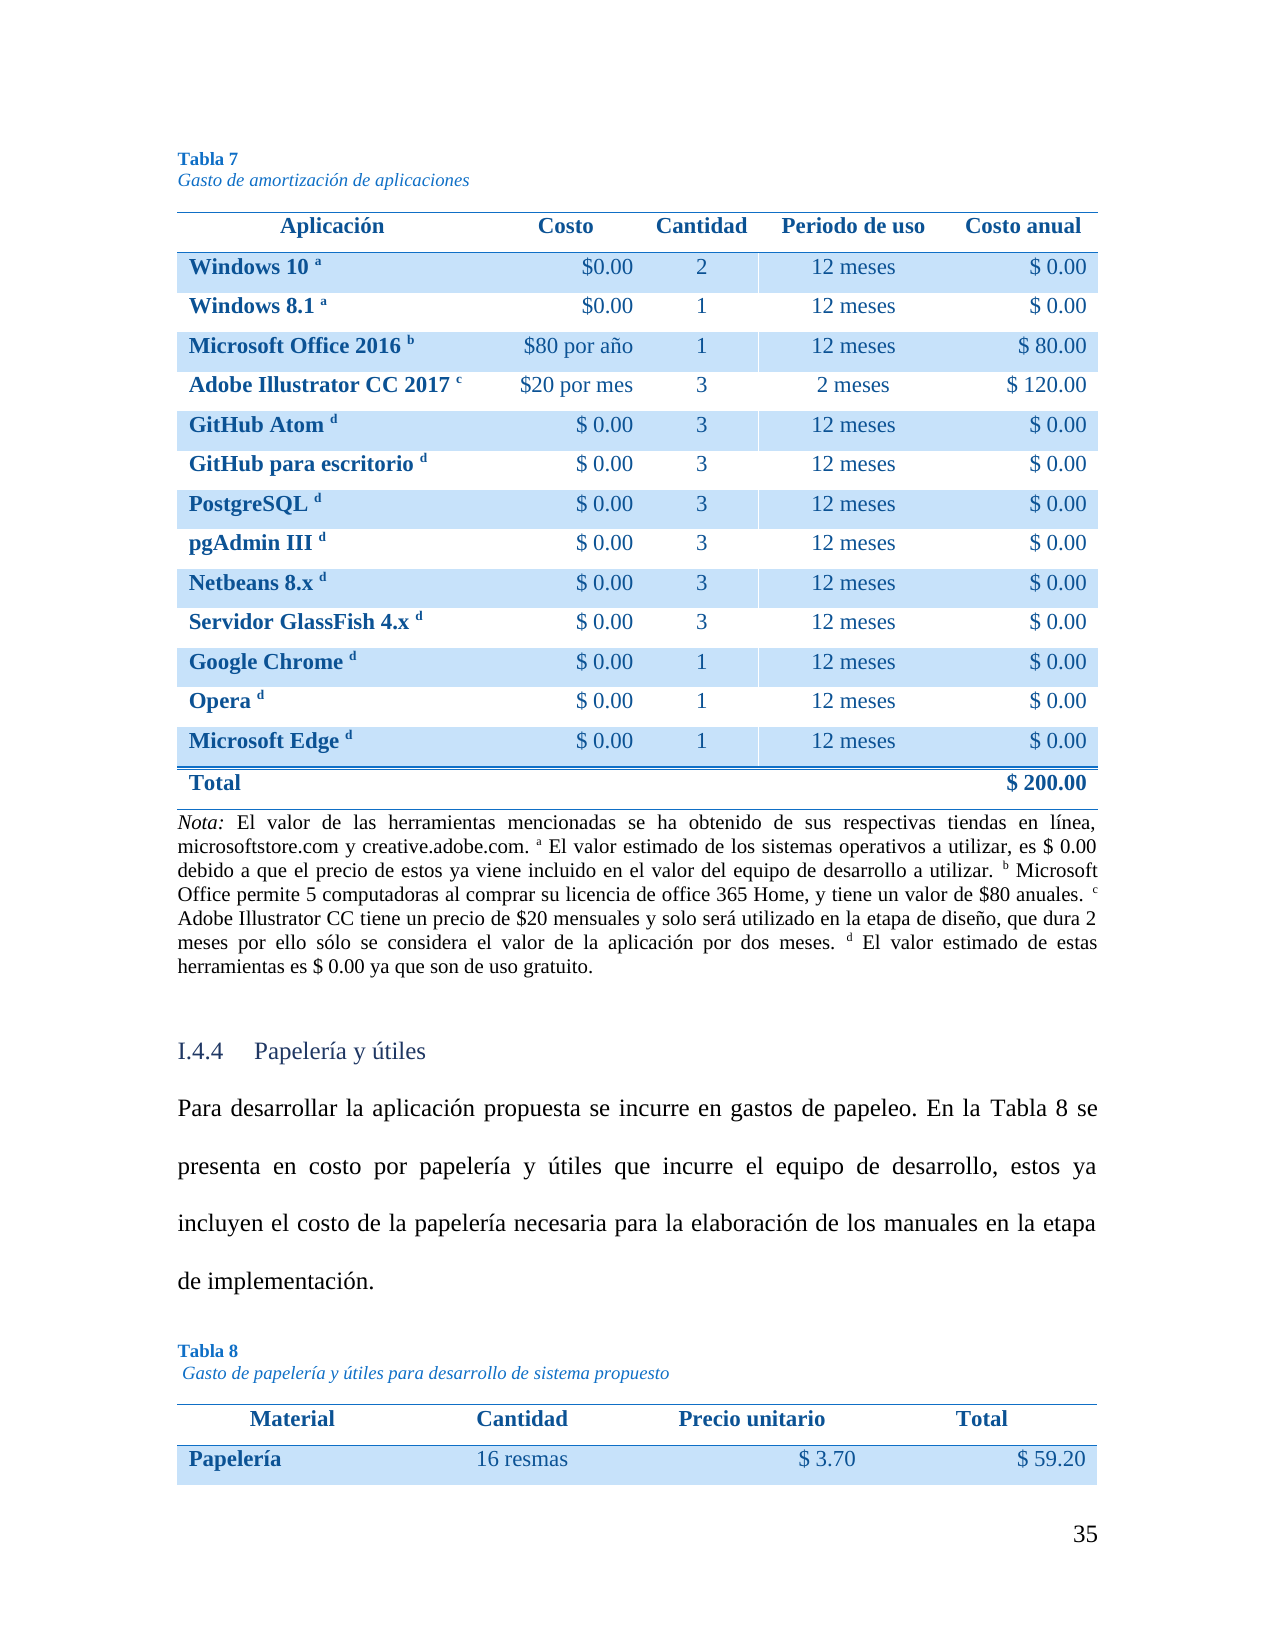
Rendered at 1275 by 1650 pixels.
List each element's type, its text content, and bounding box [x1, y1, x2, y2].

table_cell 12 meses [759, 490, 948, 529]
table_cell Google Chrome d [177, 648, 487, 687]
table_cell $ 0.00 [487, 530, 644, 569]
table_cell $ 0.00 [948, 569, 1098, 608]
table_header Cantidad [407, 1405, 637, 1444]
table_cell $ 0.00 [948, 490, 1098, 529]
table_cell 12 meses [759, 332, 948, 372]
table_cell [487, 770, 644, 809]
table_cell 3 [644, 372, 758, 411]
table_cell 12 meses [759, 569, 948, 608]
table_cell 12 meses [759, 411, 948, 451]
table_cell Opera d [177, 688, 487, 727]
table_cell GitHub Atom d [177, 411, 487, 451]
table_cell 12 meses [759, 727, 948, 766]
subtitle Papelería y útiles [177, 1036, 1098, 1064]
table_cell 3 [644, 490, 758, 529]
table_cell 1 [644, 648, 758, 687]
table_cell pgAdmin III d [177, 530, 487, 569]
table_cell $ 0.00 [487, 648, 644, 687]
table_cell $80 por año [487, 332, 644, 372]
table_cell 2 [644, 253, 758, 293]
table_cell $ 0.00 [487, 688, 644, 727]
table_cell $ 200.00 [948, 770, 1098, 809]
table_cell $ 0.00 [948, 688, 1098, 727]
table_cell $ 0.00 [948, 253, 1098, 293]
table_header Precio unitario [637, 1405, 867, 1444]
table_header Total [867, 1405, 1097, 1444]
table_cell PostgreSQL d [177, 490, 487, 529]
table_cell $ 80.00 [948, 332, 1098, 372]
table_cell 3 [644, 411, 758, 451]
table_cell 12 meses [759, 530, 948, 569]
table_cell $ 0.00 [487, 609, 644, 648]
table_cell $ 120.00 [948, 372, 1098, 411]
text Tabla 8 Gasto de papelería y útiles para desarrollo de sistema propuesto [177, 1340, 1098, 1383]
table_cell GitHub para escritorio d [177, 451, 487, 490]
table_cell Netbeans 8.x d [177, 569, 487, 608]
table_cell 1 [644, 293, 758, 332]
table_header Periodo de uso [759, 213, 948, 252]
table_cell 2 meses [759, 372, 948, 411]
table_cell [644, 770, 758, 809]
table_cell $ 0.00 [487, 451, 644, 490]
table_cell 3 [644, 451, 758, 490]
table_cell Papelería [177, 1446, 407, 1485]
table_cell 12 meses [759, 648, 948, 687]
table_header Material [177, 1405, 407, 1444]
table_cell $0.00 [487, 253, 644, 293]
table_cell [759, 770, 948, 809]
table_header Cantidad [644, 213, 758, 252]
table_header Aplicación [177, 213, 487, 252]
table_cell 12 meses [759, 253, 948, 293]
table_cell $20 por mes [487, 372, 644, 411]
table_cell 3 [644, 569, 758, 608]
table_cell 12 meses [759, 451, 948, 490]
table_cell Servidor GlassFish 4.x d [177, 609, 487, 648]
table_cell Microsoft Edge d [177, 727, 487, 766]
table_cell $ 0.00 [948, 609, 1098, 648]
table_cell $0.00 [487, 293, 644, 332]
table_header Costo [487, 213, 644, 252]
table_cell $ 0.00 [948, 451, 1098, 490]
table_cell $ 0.00 [948, 727, 1098, 766]
table_cell 3 [644, 609, 758, 648]
table_cell 1 [644, 688, 758, 727]
table_cell Adobe Illustrator CC 2017 c [177, 372, 487, 411]
table_cell Windows 8.1 a [177, 293, 487, 332]
table_cell Microsoft Office 2016 b [177, 332, 487, 372]
table_cell $ 0.00 [948, 293, 1098, 332]
table_cell $ 0.00 [948, 530, 1098, 569]
table_cell 16 resmas [407, 1446, 637, 1485]
table_cell 1 [644, 727, 758, 766]
table_cell 12 meses [759, 609, 948, 648]
table_cell $ 0.00 [487, 490, 644, 529]
table_cell $ 3.70 [637, 1446, 867, 1485]
table_cell $ 0.00 [948, 648, 1098, 687]
table_cell $ 0.00 [487, 727, 644, 766]
text Nota: El valor de las herramientas mencionadas se ha obtenido de sus respectivas tiendas en línea, microsoftstore.com y creative.adobe.com. a El valor estimado de los sistemas operativos a utilizar, es $ 0.00 debido a que el precio de estos ya viene incluido en el valor del equipo de desarrollo a utilizar. b Microsoft Office permite 5 computadoras al comprar su licencia de office 365 Home, y tiene un valor de $80 anuales. c Adobe Illustrator CC tiene un precio de $20 mensuales y solo será utilizado en la etapa de diseño, que dura 2 meses por ello sólo se considera el valor de la aplicación por dos meses. d El valor estimado de estas herramientas es $ 0.00 ya que son de uso gratuito. [177, 810, 1098, 978]
table_cell $ 0.00 [487, 411, 644, 451]
table_cell Total [177, 770, 487, 809]
table_cell Windows 10 a [177, 253, 487, 293]
table_cell 1 [644, 332, 758, 372]
text Para desarrollar la aplicación propuesta se incurre en gastos de papeleo. En la Tabla 8 se presenta en costo por papelería y útiles que incurre el equipo de desarrollo, estos ya incluyen el costo de la papelería necesaria para la elaboración de los manuales en la etapa de implementación. [177, 1093, 1098, 1294]
table_cell 3 [644, 530, 758, 569]
table_cell 12 meses [759, 688, 948, 727]
table_cell 12 meses [759, 293, 948, 332]
table_header Costo anual [948, 213, 1098, 252]
table_cell $ 0.00 [487, 569, 644, 608]
table_cell $ 59.20 [867, 1446, 1097, 1485]
text Tabla 7 Gasto de amortización de aplicaciones [177, 148, 1098, 191]
table_cell $ 0.00 [948, 411, 1098, 451]
